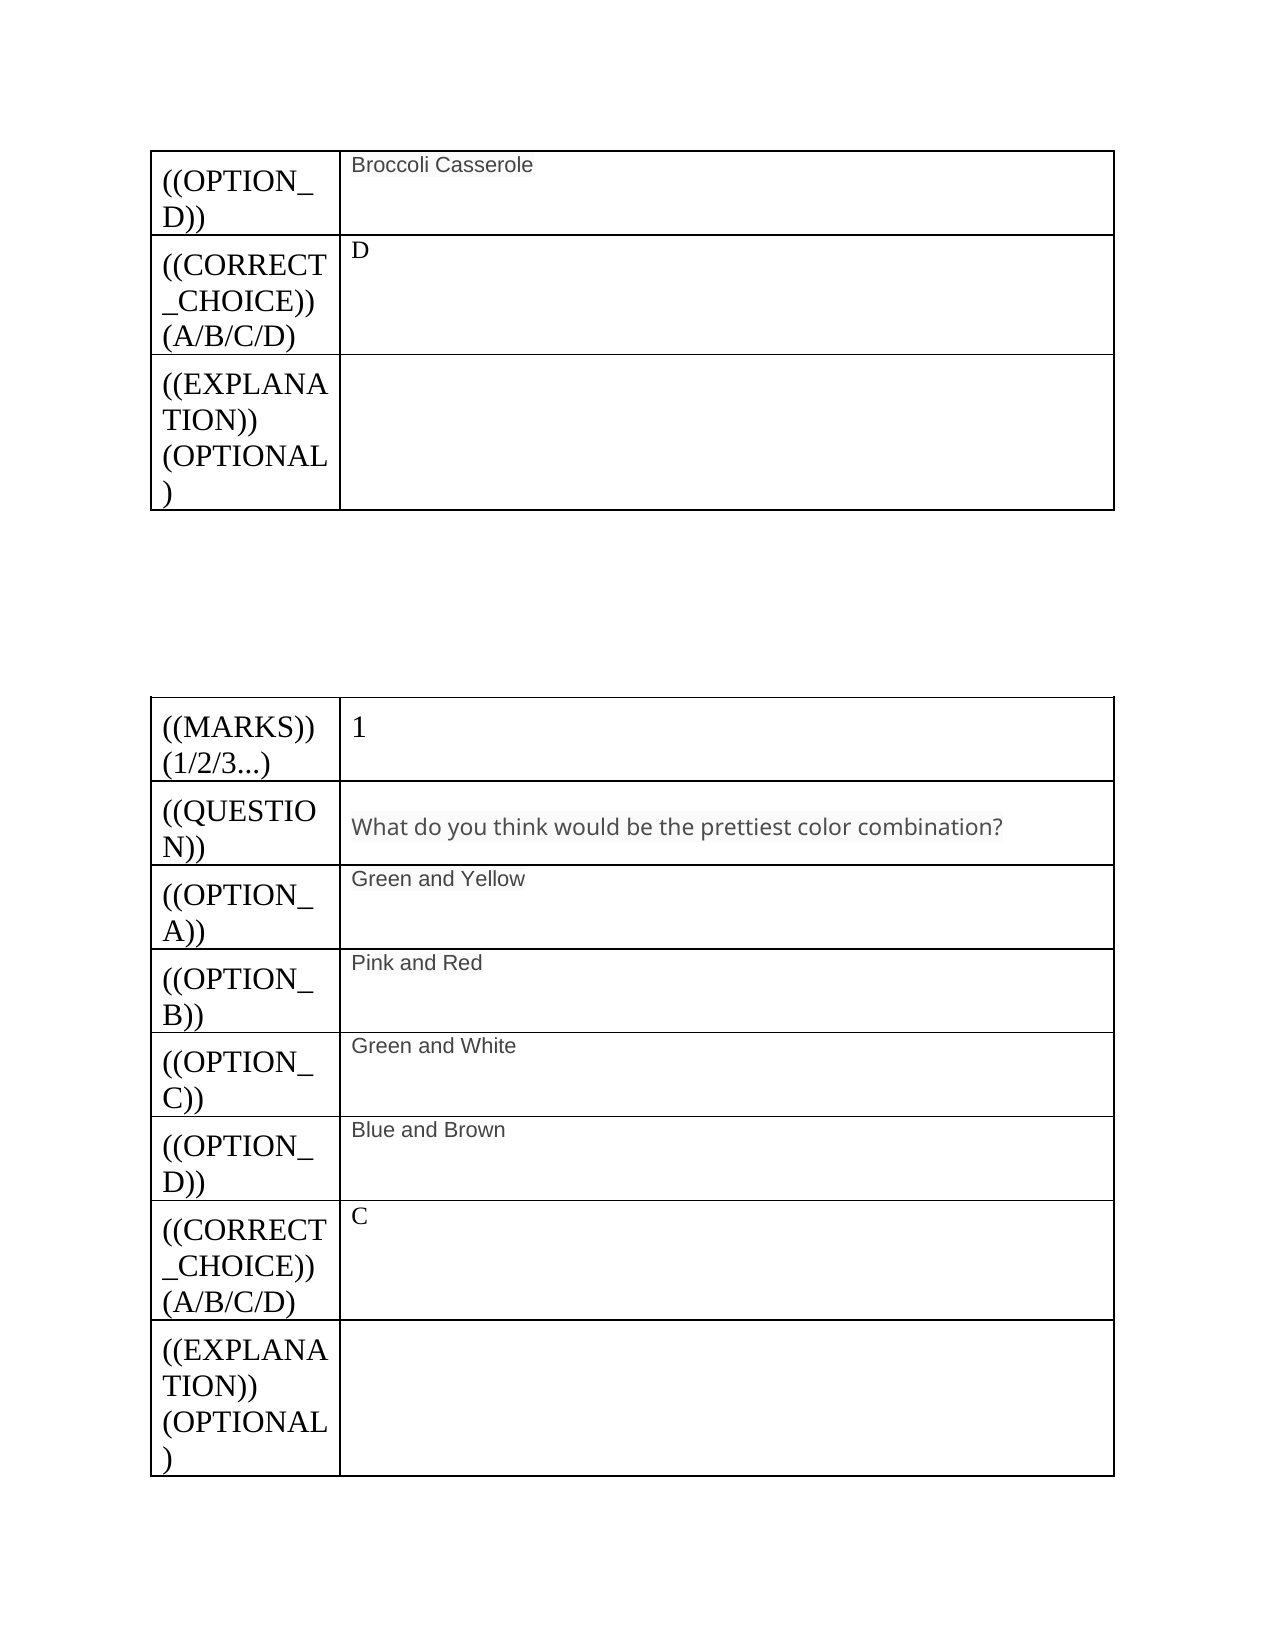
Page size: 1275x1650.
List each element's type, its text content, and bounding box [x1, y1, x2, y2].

table_cell [341, 355, 1113, 509]
table_header 1 [341, 698, 1113, 780]
table_cell D [341, 236, 1113, 354]
table_cell Blue and Brown [341, 1117, 1113, 1199]
table_cell C [341, 1201, 1113, 1319]
table_cell Pink and Red [341, 950, 1113, 1032]
table_cell Broccoli Casserole [341, 152, 1113, 234]
table_cell Green and White [341, 1033, 1113, 1116]
table_cell What do you think would be the prettiest color combination? [341, 782, 1113, 864]
table_header ((MARKS)) (1/2/3...) [152, 698, 339, 780]
table_cell ((CORRECT_CHOICE)) (A/B/C/D) [152, 1201, 339, 1319]
table_cell ((OPTION_D)) [152, 1117, 339, 1199]
table_cell ((EXPLANATION)) (OPTIONAL) [152, 355, 339, 509]
table_cell ((CORRECT_CHOICE)) (A/B/C/D) [152, 236, 339, 354]
table_cell ((OPTION_B)) [152, 950, 339, 1032]
table_cell ((OPTION_D)) [152, 152, 339, 234]
table_cell ((OPTION_C)) [152, 1033, 339, 1116]
table_cell ((QUESTION)) [152, 782, 339, 864]
table_cell [341, 1321, 1113, 1475]
table_cell ((EXPLANATION)) (OPTIONAL) [152, 1321, 339, 1475]
table_cell Green and Yellow [341, 866, 1113, 948]
table_cell ((OPTION_A)) [152, 866, 339, 948]
